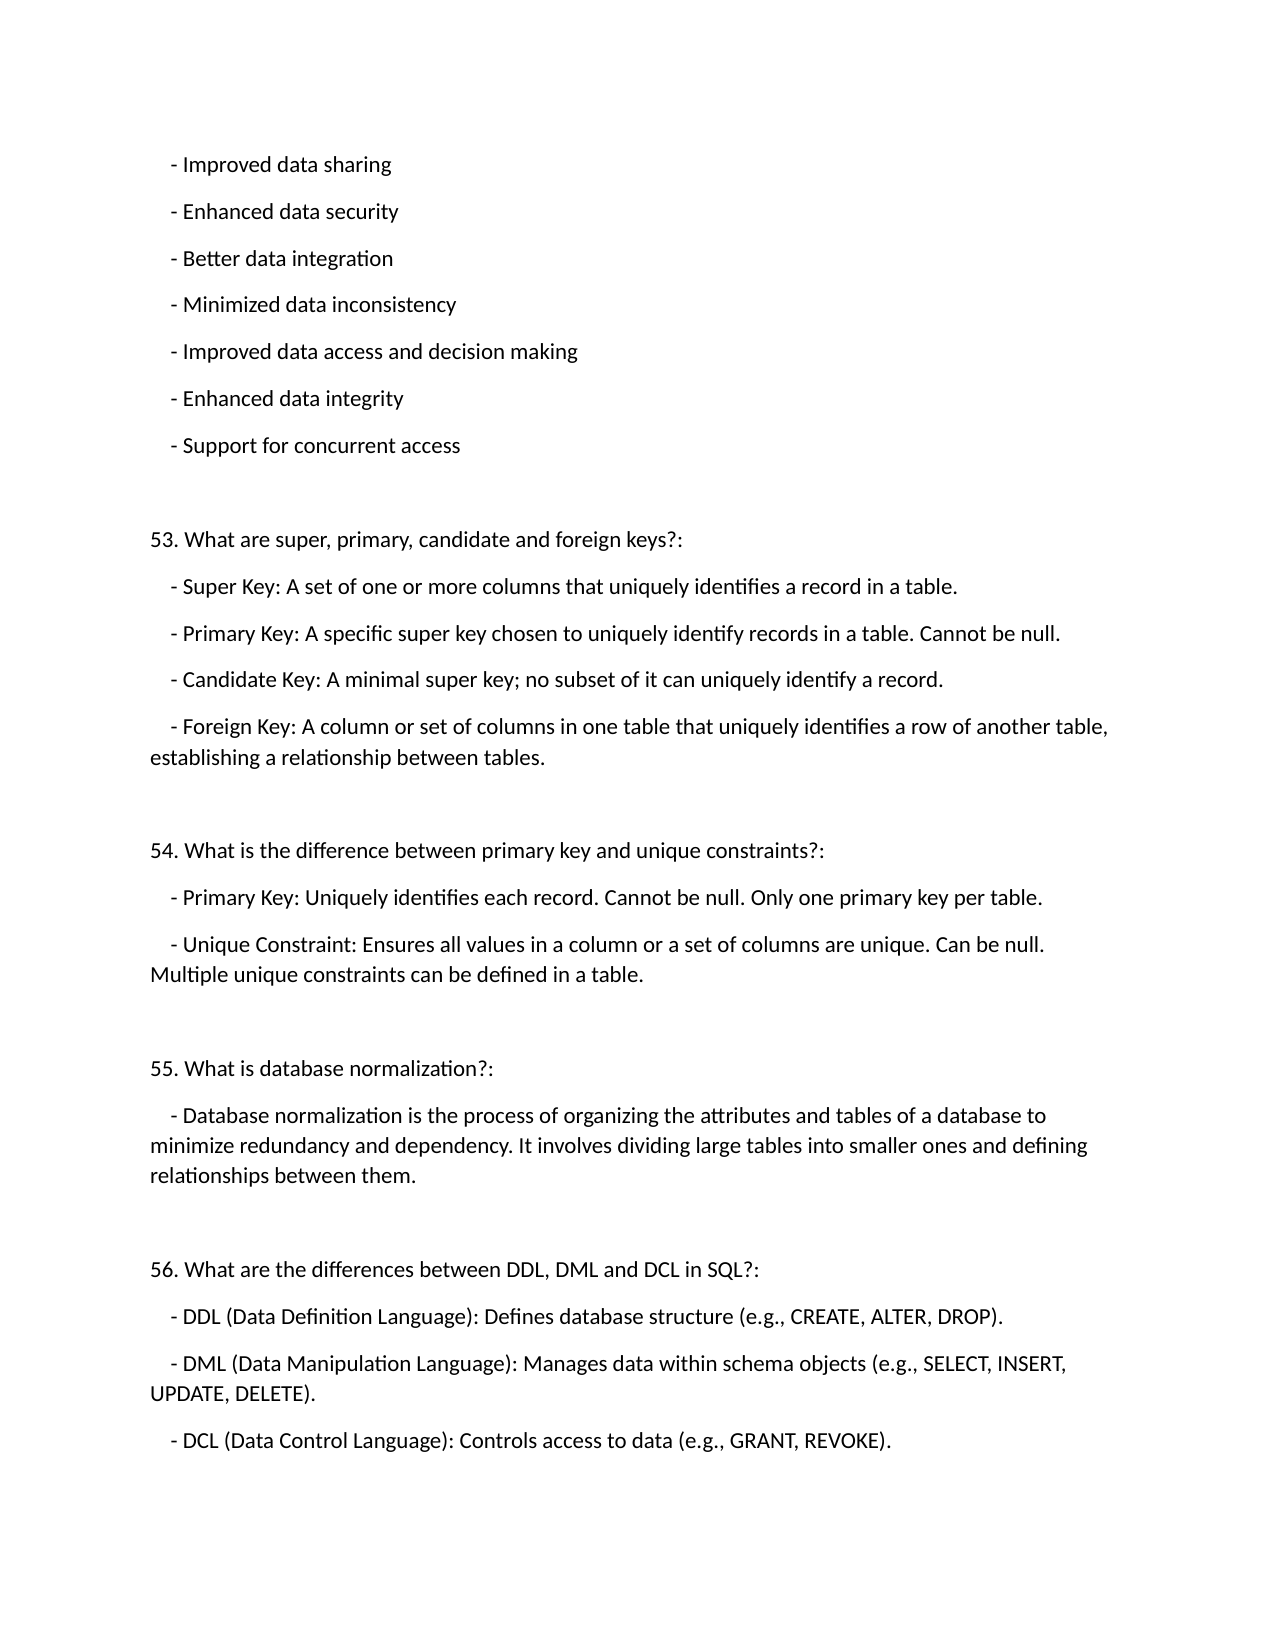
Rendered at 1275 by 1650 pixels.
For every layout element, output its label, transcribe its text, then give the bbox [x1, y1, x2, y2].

text - Super Key: A set of one or more columns that uniquely identifies a record in a table. [150, 572, 1125, 600]
text - Improved data sharing [150, 150, 1125, 178]
text 54. What is the difference between primary key and unique constraints?: [150, 836, 1125, 864]
text 55. What is database normalization?: [150, 1054, 1125, 1082]
text - Improved data access and decision making [150, 337, 1125, 366]
text - Better data integration [150, 244, 1125, 272]
text - Foreign Key: A column or set of columns in one table that uniquely identifies a row of another table, establishing a relationship between tables. [150, 712, 1125, 771]
text - Database normalization is the process of organizing the attributes and tables of a database to minimize redundancy and dependency. It involves dividing large tables into smaller ones and defining relationships between them. [150, 1101, 1125, 1189]
text - Enhanced data security [150, 197, 1125, 225]
text - Enhanced data integrity [150, 384, 1125, 412]
text - DML (Data Manipulation Language): Manages data within schema objects (e.g., SELECT, INSERT, UPDATE, DELETE). [150, 1349, 1125, 1407]
text 56. What are the differences between DDL, DML and DCL in SQL?: [150, 1255, 1125, 1283]
text - Support for concurrent access [150, 431, 1125, 459]
text - Unique Constraint: Ensures all values in a column or a set of columns are unique. Can be null. Multiple unique constraints can be defined in a table. [150, 930, 1125, 988]
text - Minimized data inconsistency [150, 291, 1125, 319]
text - DCL (Data Control Language): Controls access to data (e.g., GRANT, REVOKE). [150, 1426, 1125, 1454]
text - Candidate Key: A minimal super key; no subset of it can uniquely identify a record. [150, 666, 1125, 694]
text - Primary Key: Uniquely identifies each record. Cannot be null. Only one primary key per table. [150, 883, 1125, 911]
text - DDL (Data Definition Language): Defines database structure (e.g., CREATE, ALTER, DROP). [150, 1302, 1125, 1330]
text 53. What are super, primary, candidate and foreign keys?: [150, 525, 1125, 553]
text - Primary Key: A specific super key chosen to uniquely identify records in a table. Cannot be null. [150, 619, 1125, 647]
